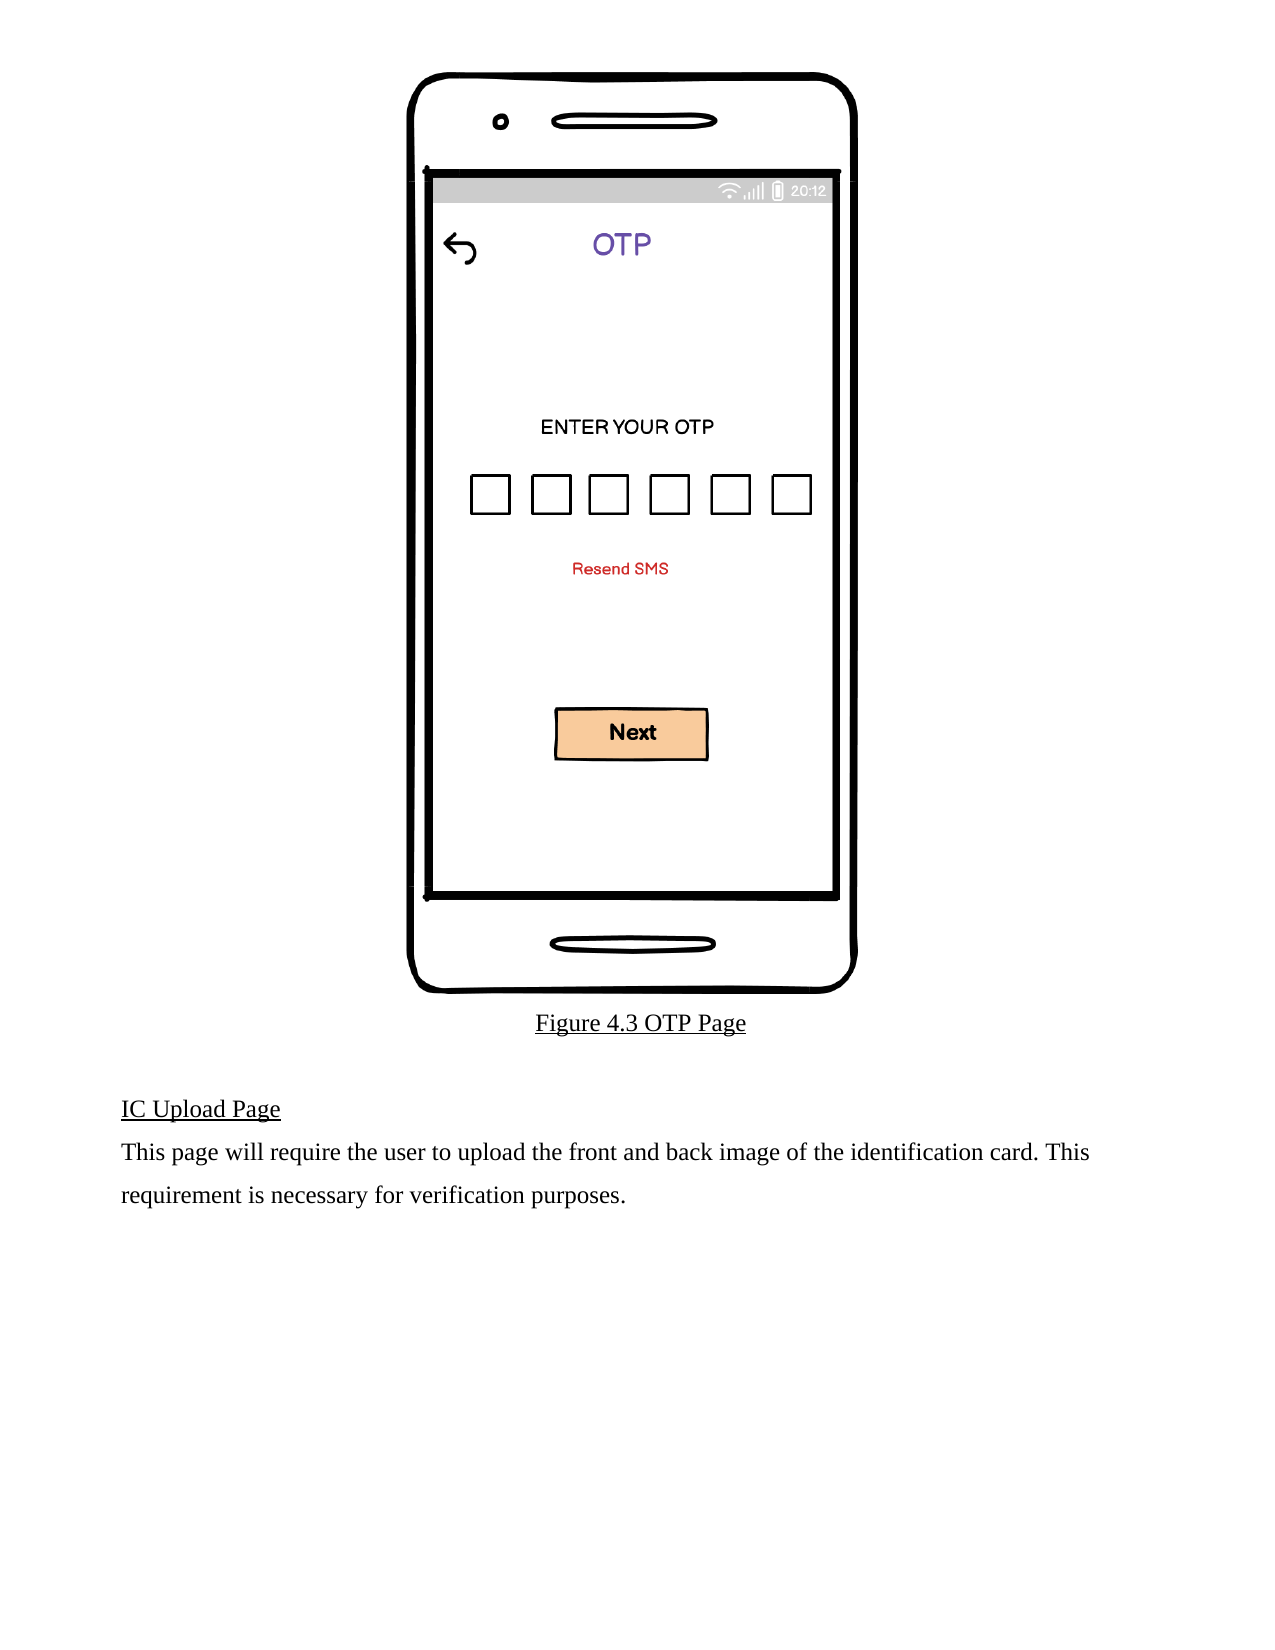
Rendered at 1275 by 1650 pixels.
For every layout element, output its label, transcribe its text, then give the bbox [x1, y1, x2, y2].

text This page will require the user to upload the front and back image of the identification card. This requirement is necessary for verification purposes. [121, 1137, 1160, 1209]
text IC Upload Page [121, 1094, 1160, 1123]
picture [405, 72, 958, 994]
text Figure 4.3 OTP Page [121, 1008, 1160, 1037]
